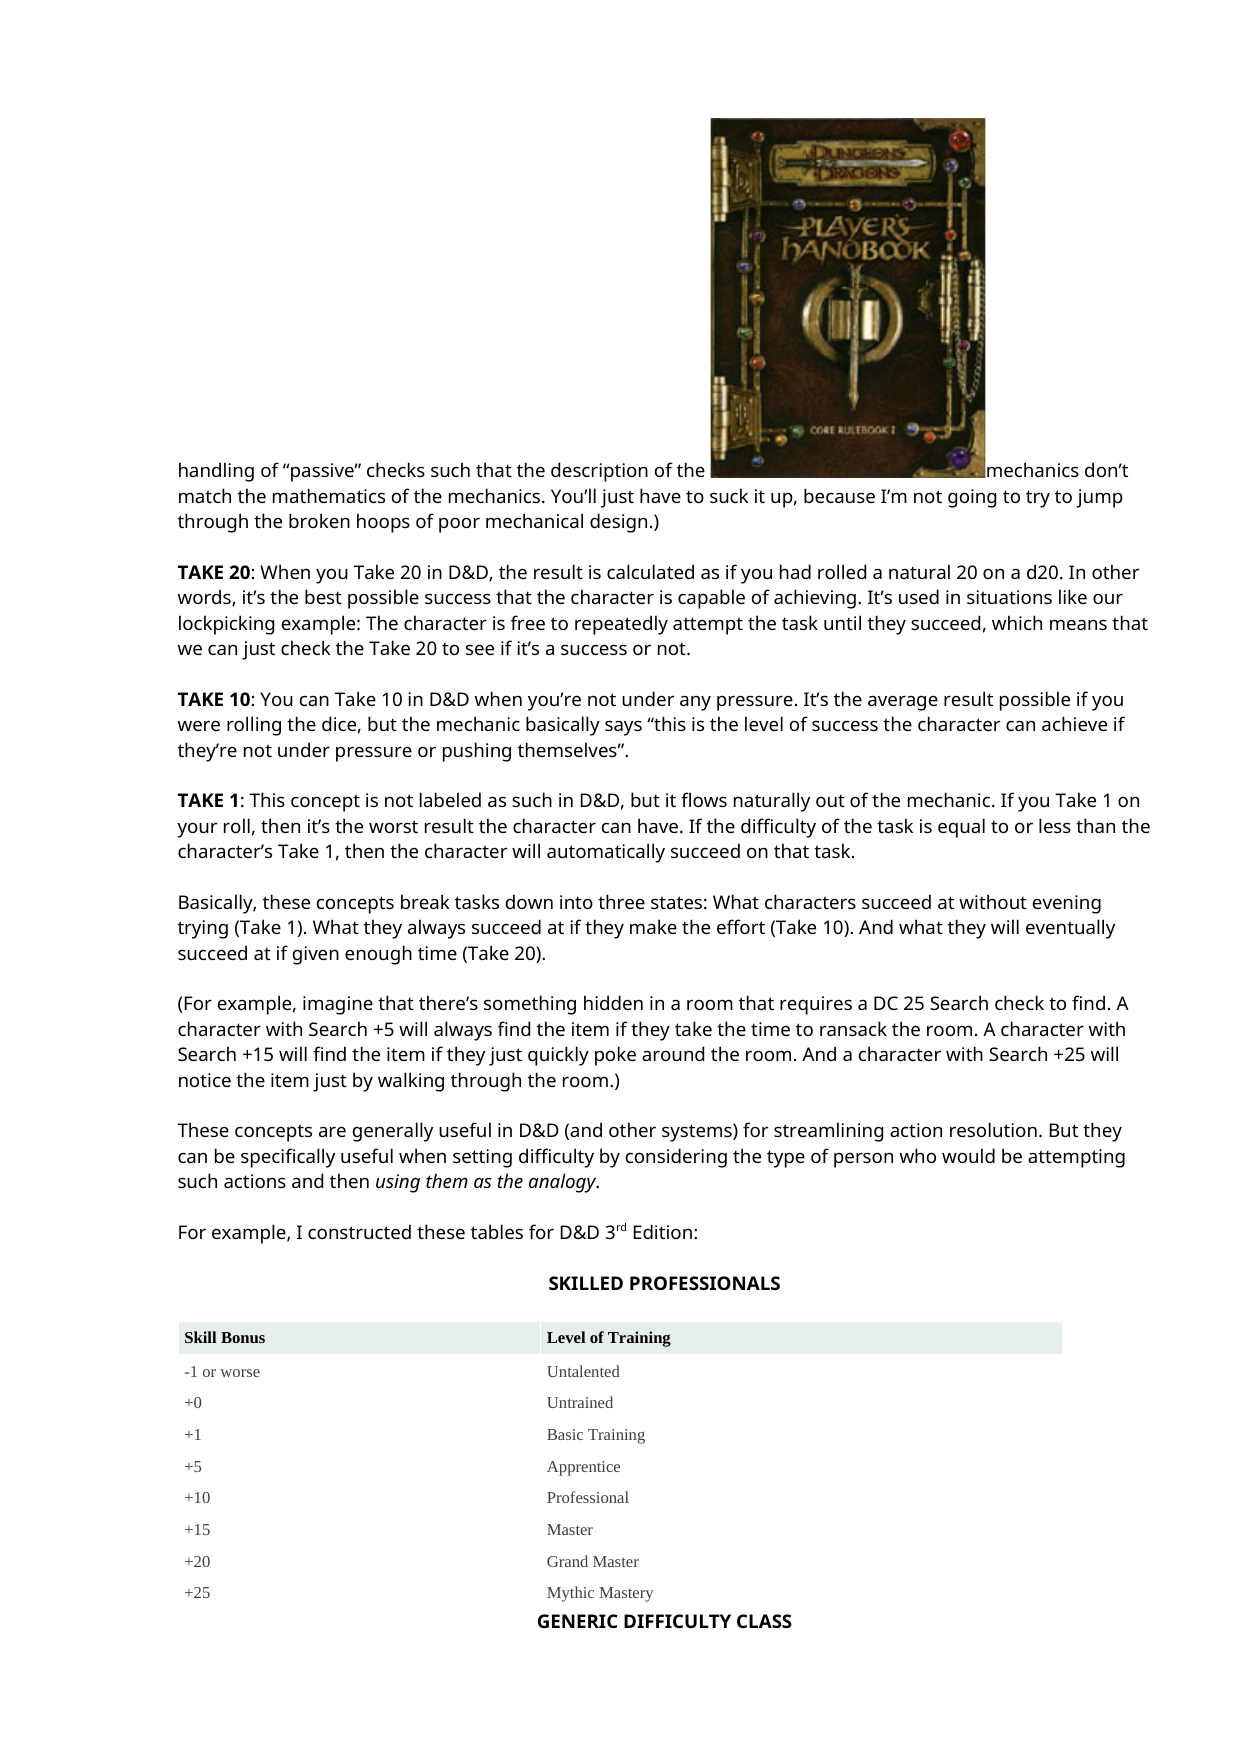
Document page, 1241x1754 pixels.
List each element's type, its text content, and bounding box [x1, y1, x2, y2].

table_cell Mythic Mastery [540, 1577, 1062, 1608]
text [177, 118, 1152, 534]
table_cell +15 [178, 1514, 540, 1545]
table_cell Untalented [540, 1355, 1062, 1387]
table_cell Apprentice [540, 1450, 1062, 1482]
table_cell +10 [178, 1482, 540, 1513]
table_cell Professional [540, 1482, 1062, 1513]
text TAKE 10: You can Take 10 in D&D when you’re not under any pressure. It’s the average result possible if you were rolling the dice, but the mechanic basically says “this is the level of success the character can achieve if they’re not under pressure or pushing themselves”. [177, 686, 1152, 763]
table_header Skill Bonus [179, 1322, 540, 1354]
text These concepts are generally useful in D&D (and other systems) for streamlining action resolution. But they can be specifically useful when setting difficulty by considering the type of person who would be attempting such actions and then using them as the analogy. [177, 1118, 1152, 1194]
table_cell Grand Master [540, 1545, 1062, 1577]
table_cell +25 [178, 1577, 540, 1608]
text TAKE 20: When you Take 20 in D&D, the result is calculated as if you had rolled a natural 20 on a d20. In other words, it’s the best possible success that the character is capable of achieving. It’s used in situations like our lockpicking example: The character is free to repeatedly attempt the task until they succeed, which means that we can just check the Take 20 to see if it’s a success or not. [177, 559, 1152, 661]
text Basically, these concepts break tasks down into three states: What characters succeed at without evening trying (Take 1). What they always succeed at if they make the effort (Take 10). And what they will eventually succeed at if given enough time (Take 20). [177, 889, 1152, 966]
table_cell +5 [178, 1450, 540, 1482]
picture [710, 118, 986, 478]
text TAKE 1: This concept is not labeled as such in D&D, but it flows naturally out of the mechanic. If you Take 1 on your roll, then it’s the worst result the character can have. If the difficulty of the task is equal to or less than the character’s Take 1, then the character will automatically succeed on that task. [177, 788, 1152, 864]
table_cell Basic Training [540, 1419, 1062, 1450]
table_cell Master [540, 1514, 1062, 1545]
text GENERIC DIFFICULTY CLASS [177, 1608, 1152, 1634]
text (For example, imagine that there’s something hidden in a room that requires a DC 25 Search check to find. A character with Search +5 will always find the item if they take the time to ransack the room. A character with Search +15 will find the item if they just quickly poke around the room. And a character with Search +25 will notice the item just by walking through the room.) [177, 991, 1152, 1093]
table_cell +0 [178, 1387, 540, 1418]
table_cell +20 [178, 1545, 540, 1577]
text SKILLED PROFESSIONALS [177, 1270, 1152, 1295]
table_header Level of Training [541, 1322, 1062, 1354]
text For example, I constructed these tables for D&D 3rd Edition: [177, 1219, 1152, 1245]
table_cell +1 [178, 1419, 540, 1450]
table_cell -1 or worse [178, 1355, 540, 1387]
table_cell Untrained [540, 1387, 1062, 1418]
